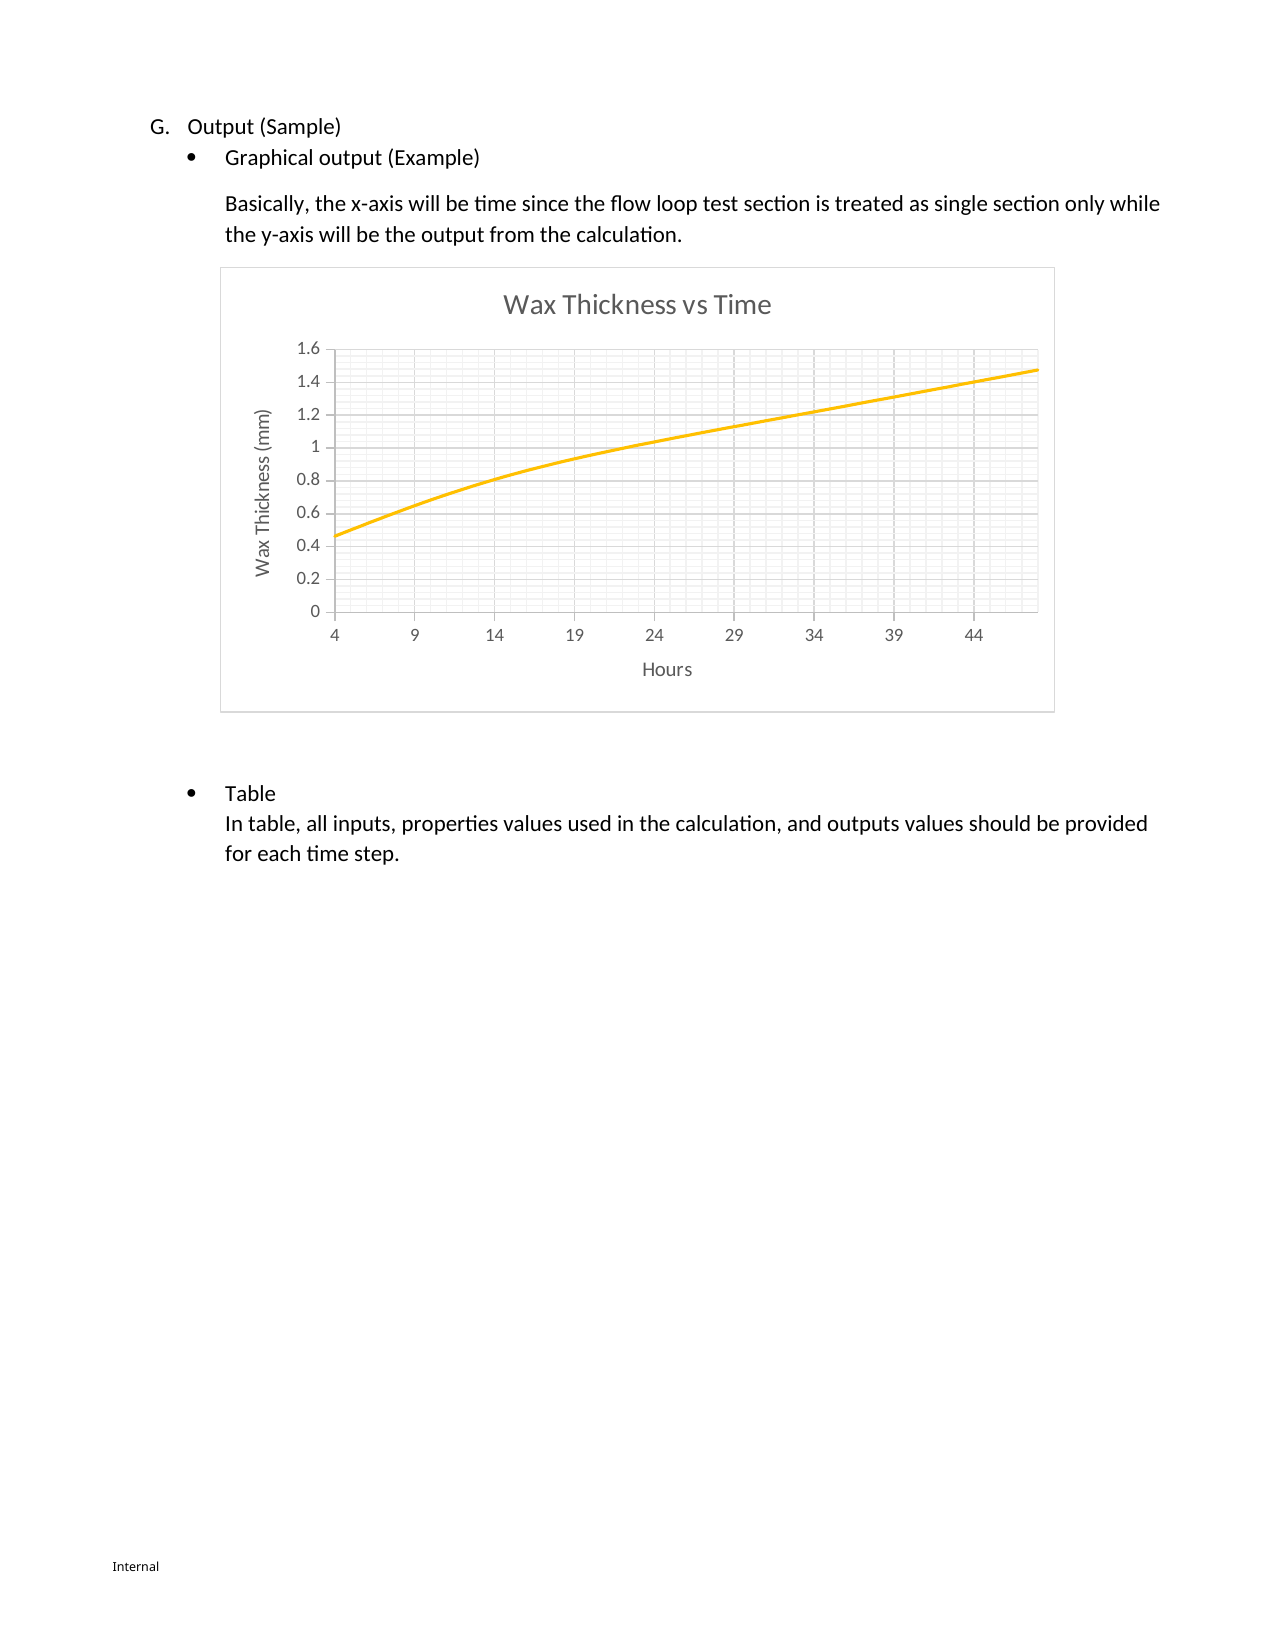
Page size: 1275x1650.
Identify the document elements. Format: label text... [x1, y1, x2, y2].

list Graphical output (Example) [187, 143, 1162, 171]
list In table, all inputs, properties values used in the calculation, and outputs values should be provided for each time step. [225, 809, 1162, 867]
list Output (Sample) [150, 112, 1162, 141]
list Table [187, 779, 1162, 807]
text Basically, the x-axis will be time since the flow loop test section is treated as single section only while the y-axis will be the output from the calculation. [225, 189, 1162, 248]
